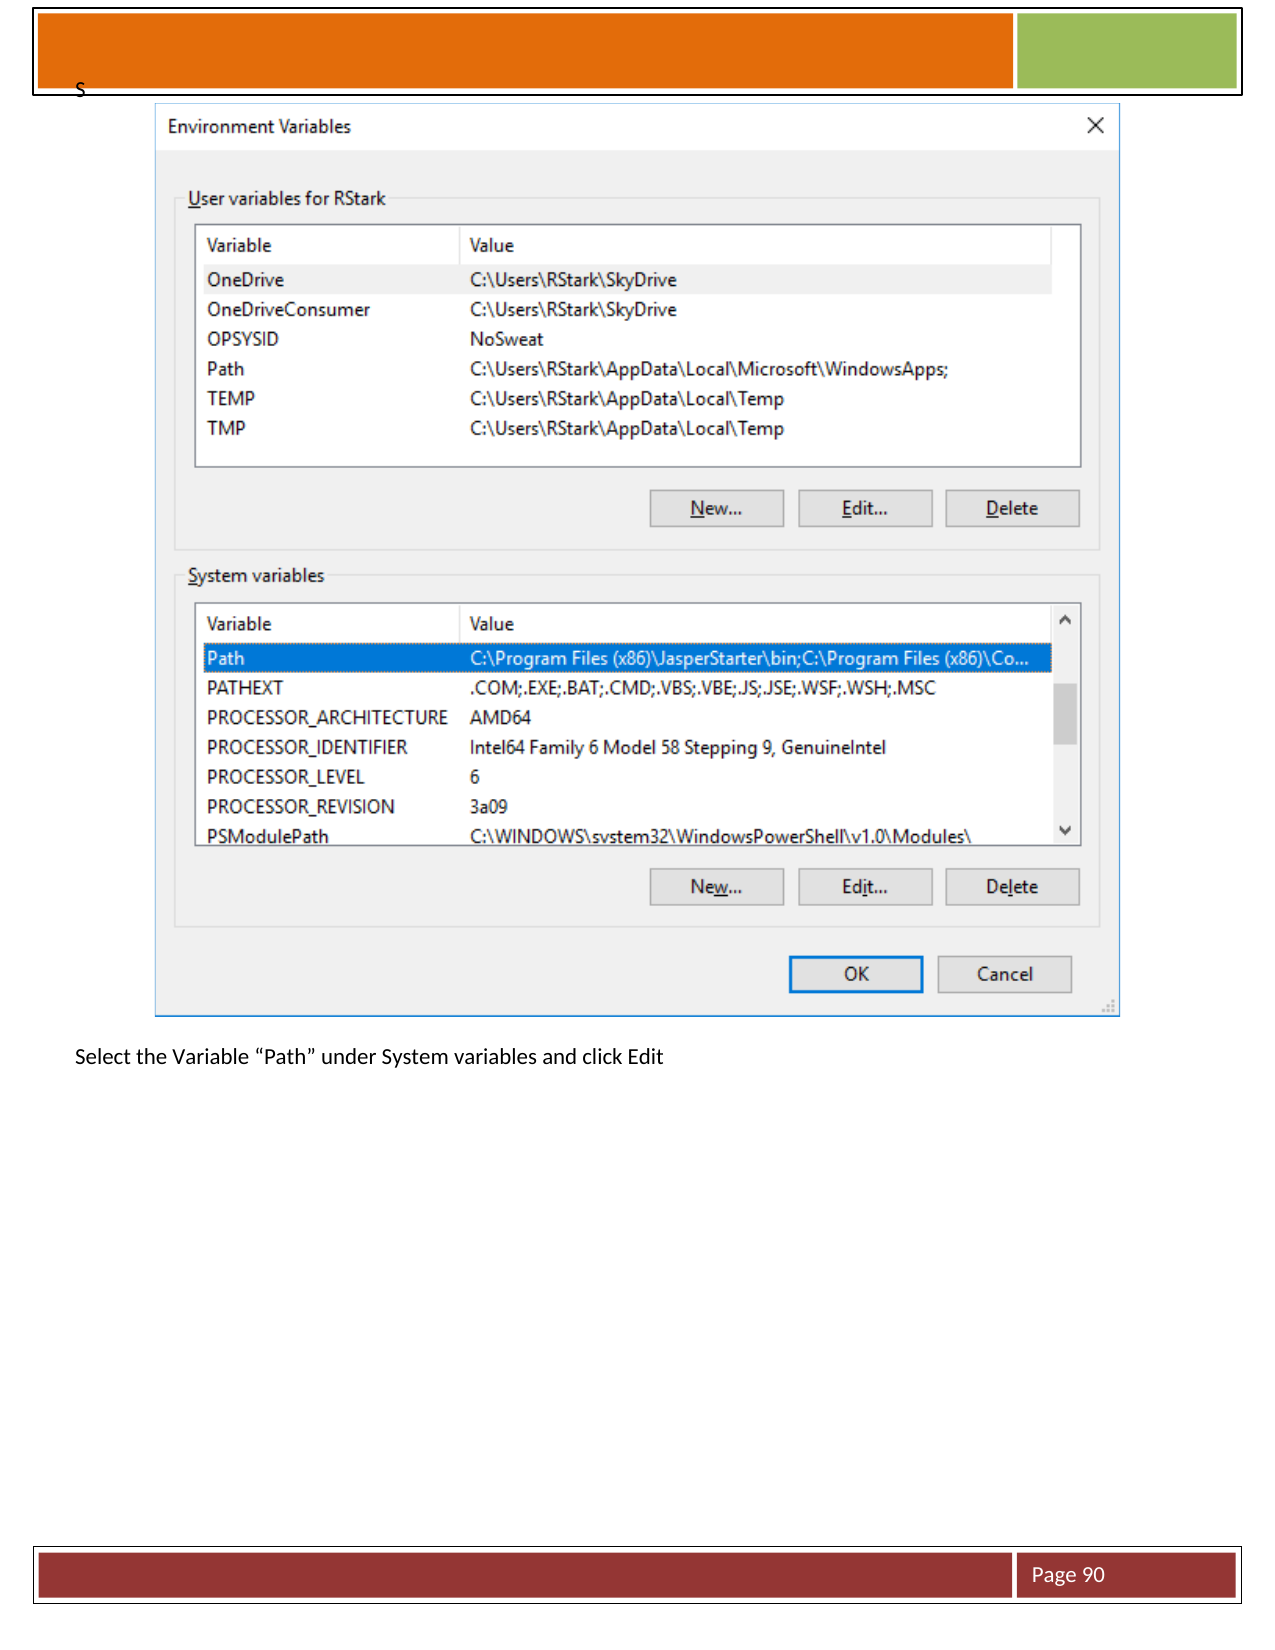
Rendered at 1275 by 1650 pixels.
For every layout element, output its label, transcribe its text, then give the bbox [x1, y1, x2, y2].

text Select the Variable “Path” under System variables and click Edit [75, 1042, 1200, 1070]
picture [154, 103, 1121, 1017]
